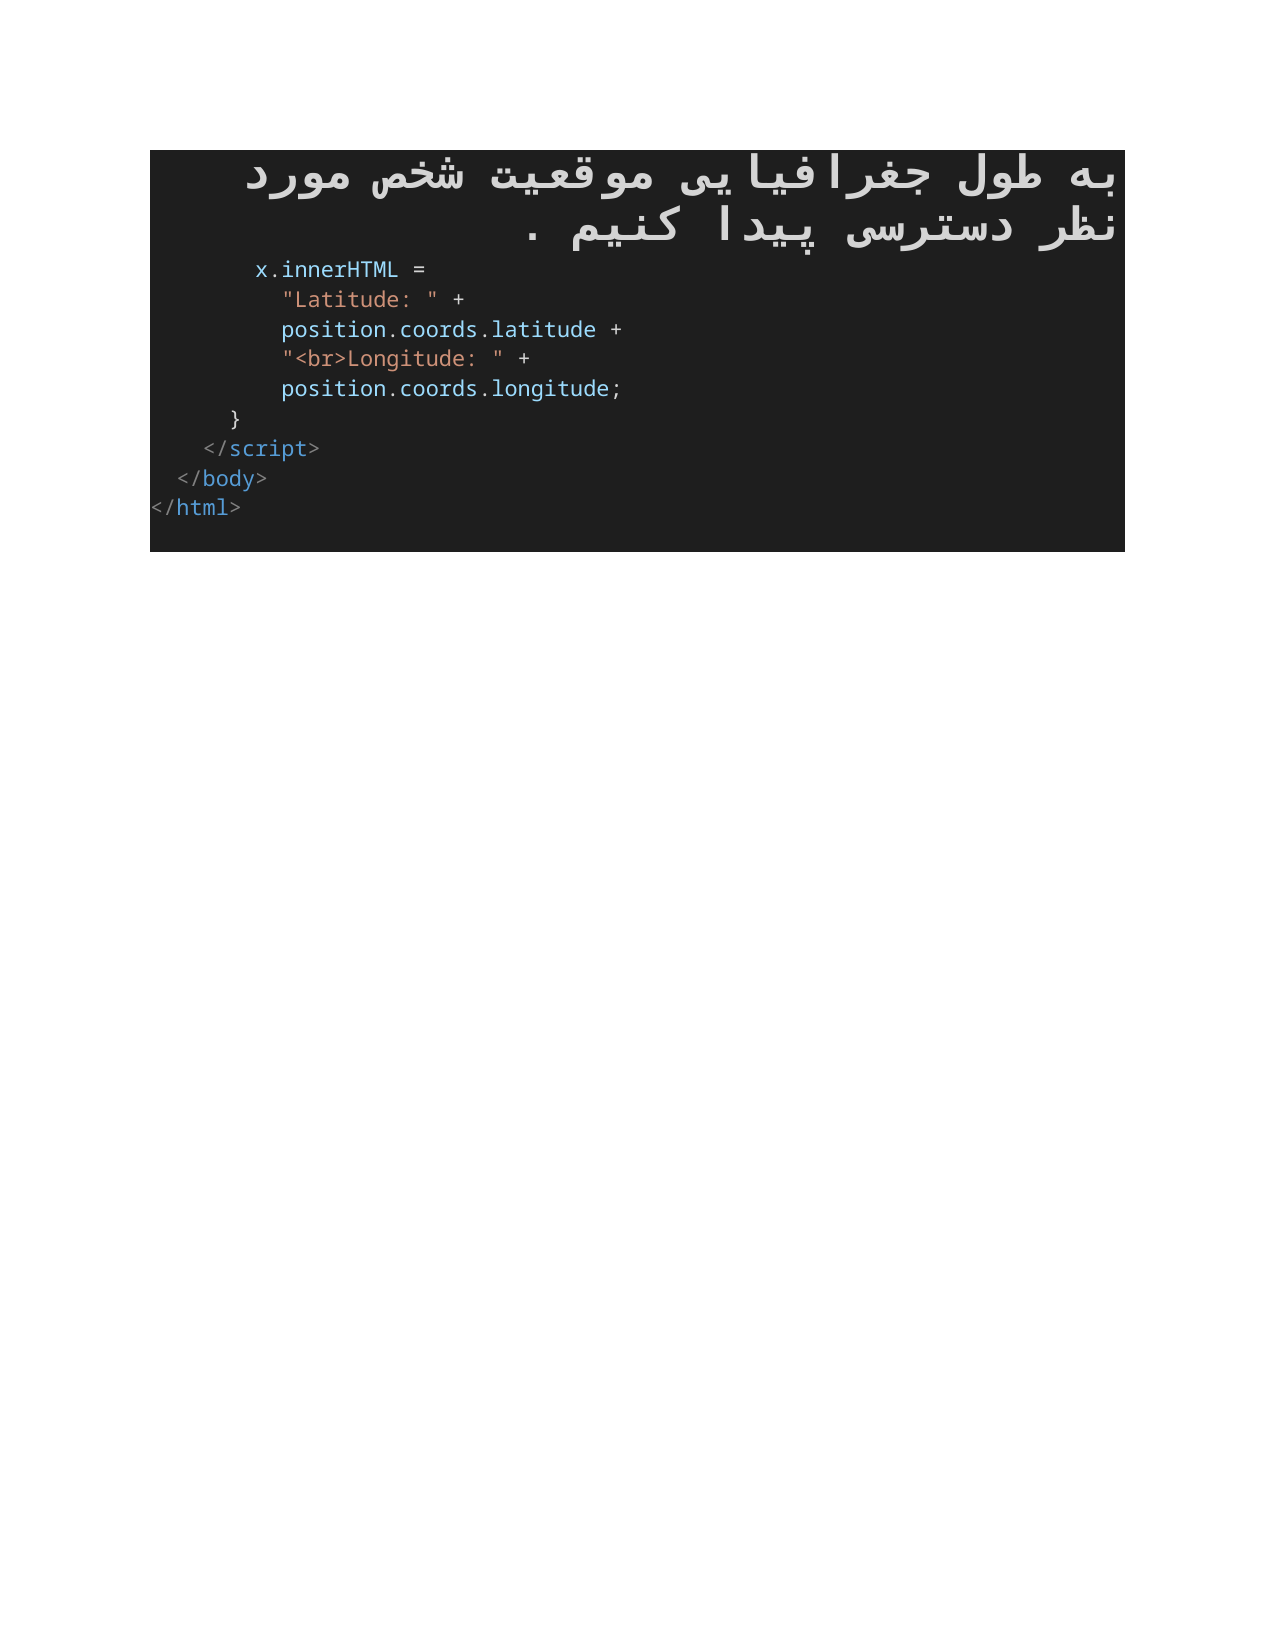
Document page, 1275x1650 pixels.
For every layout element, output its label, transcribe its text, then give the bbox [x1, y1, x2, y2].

text position.coords.latitude + [150, 313, 1125, 343]
text </script> [150, 433, 1125, 462]
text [150, 150, 1125, 254]
text position.coords.longitude; [150, 373, 1125, 403]
text </body> [150, 462, 1125, 492]
text </html> [150, 492, 1125, 522]
text x.innerHTML = [150, 254, 1125, 284]
text "Latitude: " + [150, 284, 1125, 313]
text "<br>Longitude: " + [150, 343, 1125, 373]
text } [150, 403, 1125, 433]
